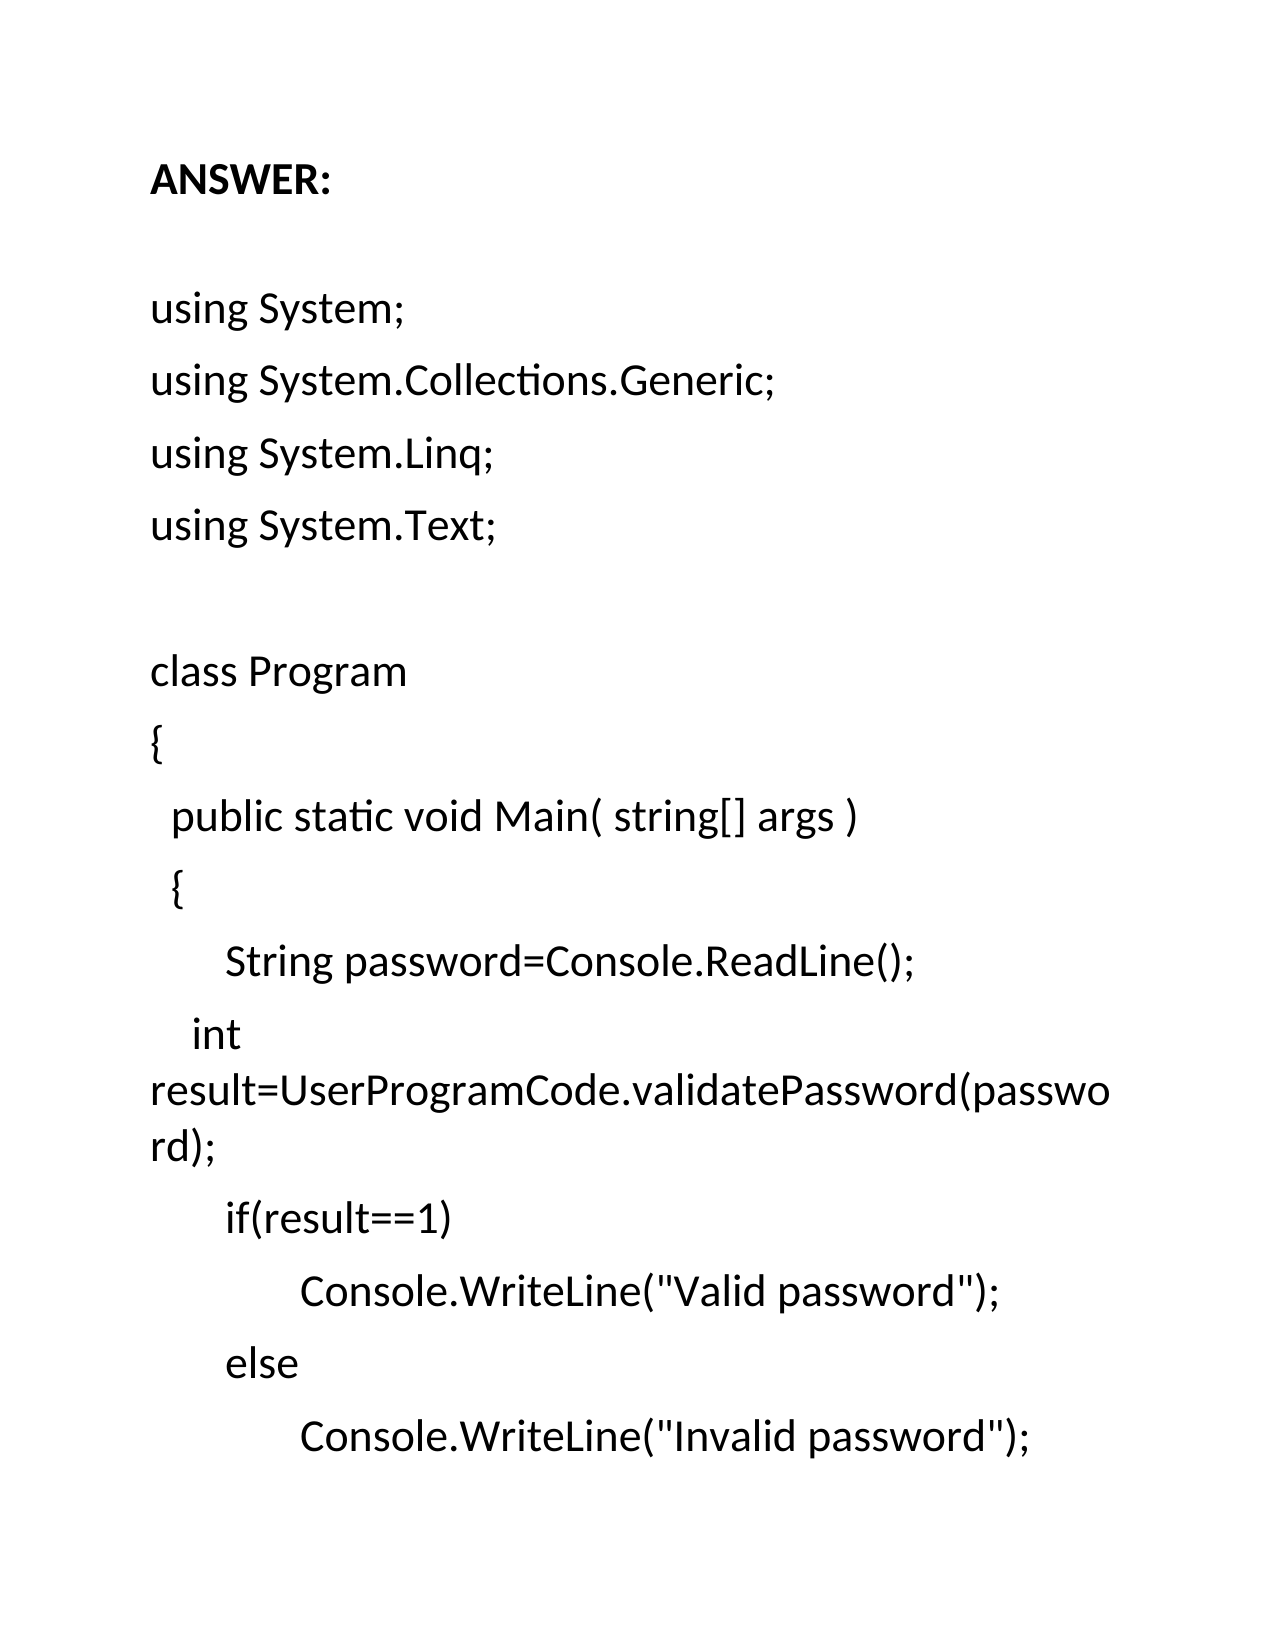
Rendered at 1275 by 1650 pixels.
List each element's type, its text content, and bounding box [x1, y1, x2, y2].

text ANSWER: [150, 150, 1125, 206]
text public static void Main( string[] args ) [150, 787, 1125, 843]
text int result=UserProgramCode.validatePassword(password); [150, 1004, 1125, 1172]
text String password=Console.ReadLine(); [150, 932, 1125, 988]
text using System.Text; [150, 496, 1125, 552]
text class Program [150, 642, 1125, 697]
text if(result==1) [150, 1189, 1125, 1245]
text { [150, 714, 1125, 770]
text else [150, 1334, 1125, 1390]
text using System.Linq; [150, 424, 1125, 480]
text Console.WriteLine("Invalid password"); [150, 1407, 1125, 1463]
text Console.WriteLine("Valid password"); [150, 1262, 1125, 1318]
text using System; [150, 278, 1125, 334]
text { [150, 859, 1125, 915]
text using System.Collections.Generic; [150, 351, 1125, 407]
